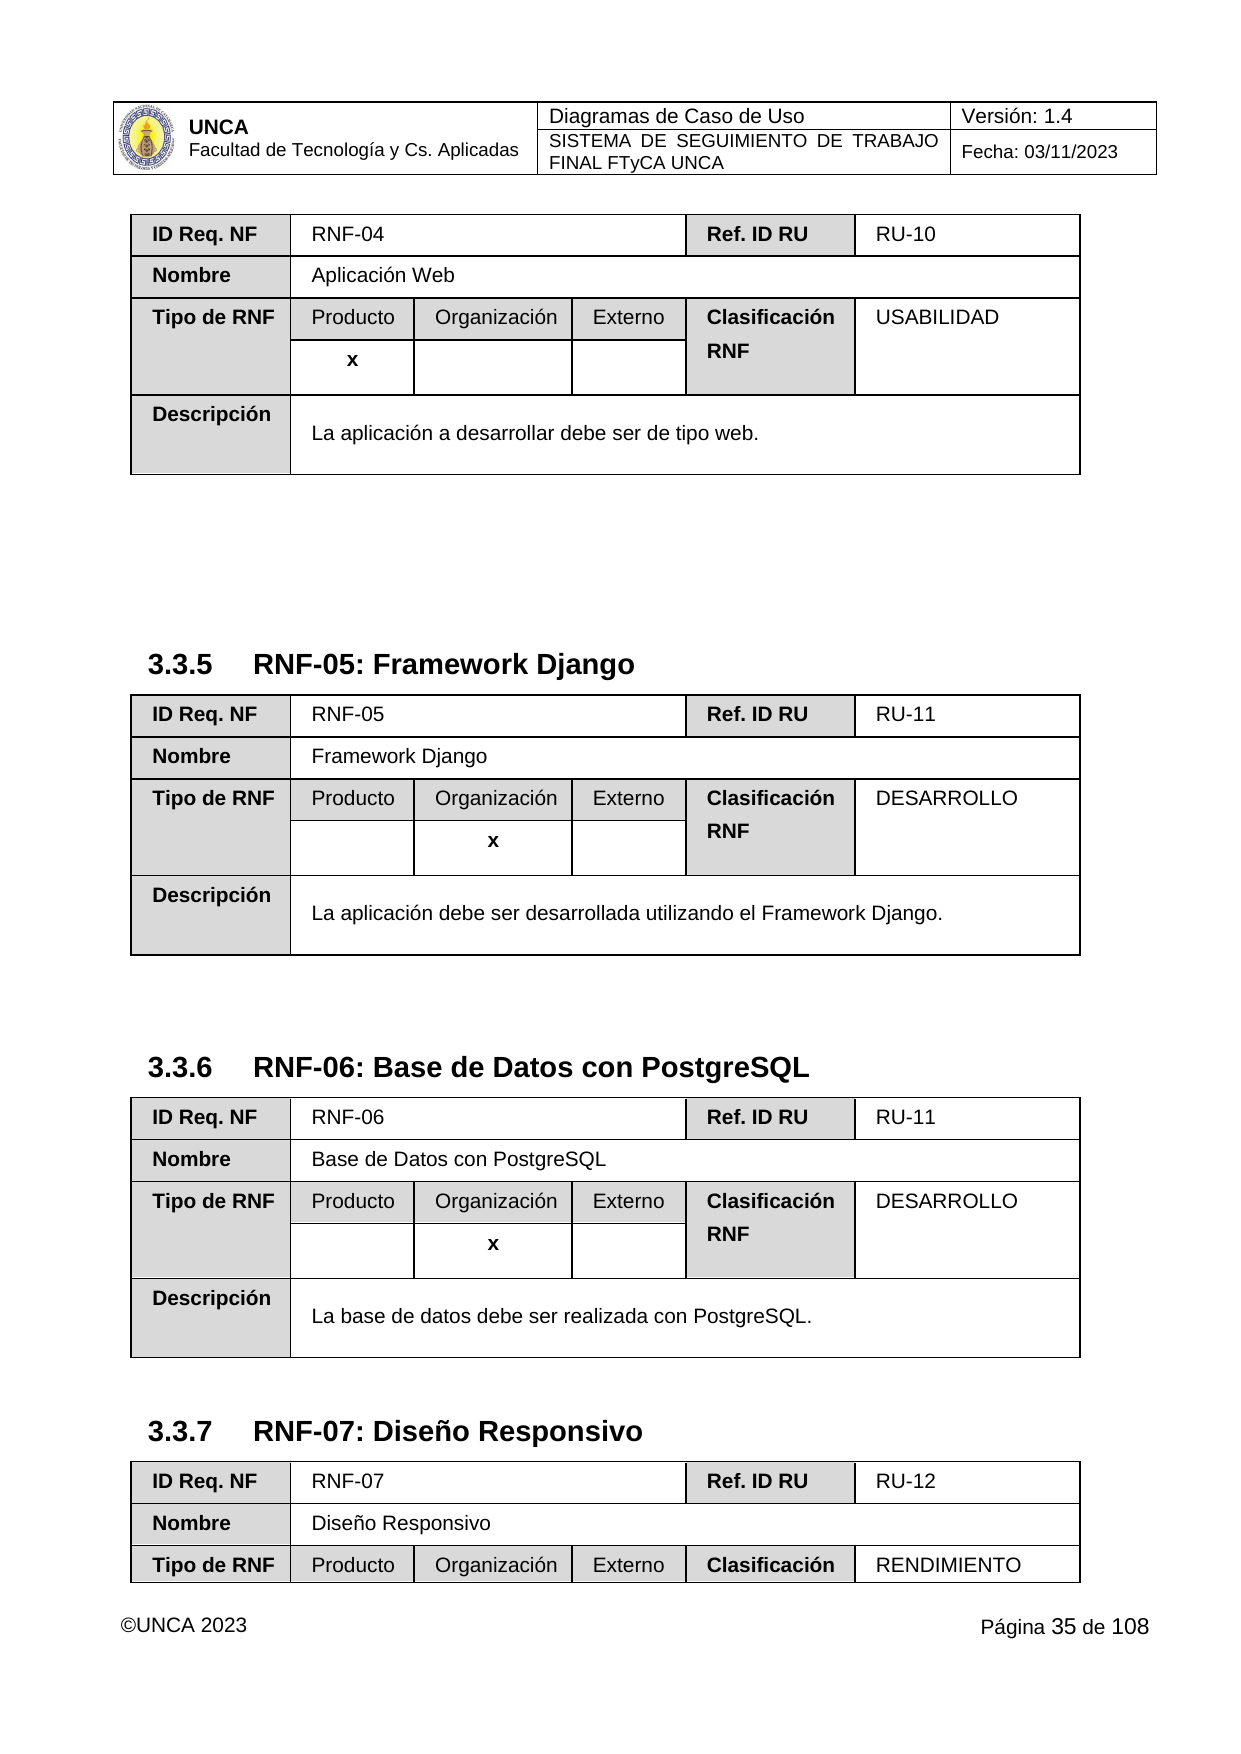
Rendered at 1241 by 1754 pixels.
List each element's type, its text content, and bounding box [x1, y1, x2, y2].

table_header RU-11 [856, 1098, 1079, 1139]
table_cell DESARROLLO [856, 780, 1079, 875]
table_cell Base de Datos con PostgreSQL [291, 1140, 1079, 1181]
table_cell DESARROLLO [856, 1182, 1079, 1277]
table_cell Externo [573, 1546, 685, 1581]
table_cell Clasificación RNF [687, 299, 854, 394]
table_cell Externo [573, 780, 685, 820]
picture [118, 104, 175, 170]
table_cell Organización [415, 1182, 571, 1222]
table_header RNF-07 [291, 1462, 686, 1503]
subtitle 3.3.7 RNF-07: Diseño Responsivo [148, 1414, 1122, 1447]
table_header ID Req. NF [132, 215, 290, 255]
table_cell Organización [415, 1546, 571, 1581]
table_cell [291, 821, 413, 875]
table_cell Externo [573, 299, 685, 339]
table_cell [415, 341, 571, 394]
table_cell Nombre [132, 257, 290, 297]
table_cell Nombre [132, 1504, 290, 1544]
table_cell Tipo de RNF [132, 299, 290, 394]
table_cell Producto [291, 780, 413, 820]
table_cell USABILIDAD [856, 299, 1079, 394]
table_cell Tipo de RNF [132, 1546, 290, 1581]
table_cell Descripción [132, 876, 290, 954]
table_cell Organización [415, 299, 571, 339]
table_cell [573, 821, 685, 875]
table_header ID Req. NF [132, 696, 290, 736]
table_cell La aplicación debe ser desarrollada utilizando el Framework Django. [291, 876, 1079, 954]
subtitle 3.3.5 RNF-05: Framework Django [148, 647, 1122, 681]
table_header Ref. ID RU [687, 1098, 855, 1139]
table_cell La aplicación a desarrollar debe ser de tipo web. [291, 396, 1079, 473]
table_cell [291, 1224, 413, 1277]
table_cell [573, 1224, 685, 1277]
table_cell Producto [291, 1182, 413, 1222]
table_cell x [415, 1224, 571, 1277]
table_header RU-11 [856, 696, 1079, 736]
table_cell Tipo de RNF [132, 780, 290, 875]
table_header ID Req. NF [132, 1098, 290, 1139]
table_cell x [415, 821, 571, 875]
table_header RU-10 [856, 215, 1079, 255]
table_cell x [291, 341, 413, 394]
table_cell Clasificación RNF [687, 1546, 854, 1581]
table_cell La base de datos debe ser realizada con PostgreSQL. [291, 1279, 1079, 1357]
table_cell Clasificación RNF [687, 780, 854, 875]
table_cell Externo [573, 1182, 685, 1222]
table_cell Descripción [132, 396, 290, 473]
table_header Ref. ID RU [687, 1462, 855, 1503]
table_cell Nombre [132, 1140, 290, 1181]
table_cell Diseño Responsivo [291, 1504, 1079, 1544]
subtitle 3.3.6 RNF-06: Base de Datos con PostgreSQL [148, 1050, 1122, 1083]
table_cell Clasificación RNF [687, 1182, 854, 1277]
table_cell Tipo de RNF [132, 1182, 290, 1277]
table_cell Aplicación Web [291, 257, 1079, 297]
table_header RU-12 [856, 1462, 1079, 1503]
table_cell Framework Django [291, 738, 1079, 778]
table_cell Nombre [132, 738, 290, 778]
table_cell Producto [291, 1546, 413, 1581]
table_header Ref. ID RU [687, 215, 854, 255]
table_cell Producto [291, 299, 413, 339]
table_header RNF-05 [291, 696, 685, 736]
table_header ID Req. NF [132, 1462, 290, 1503]
table_cell Organización [415, 780, 571, 820]
table_header RNF-04 [291, 215, 685, 255]
table_cell Descripción [132, 1279, 290, 1357]
table_header Ref. ID RU [687, 696, 854, 736]
table_header RNF-06 [291, 1098, 686, 1139]
table_cell RENDIMIENTO [856, 1546, 1079, 1581]
table_cell [573, 341, 685, 394]
